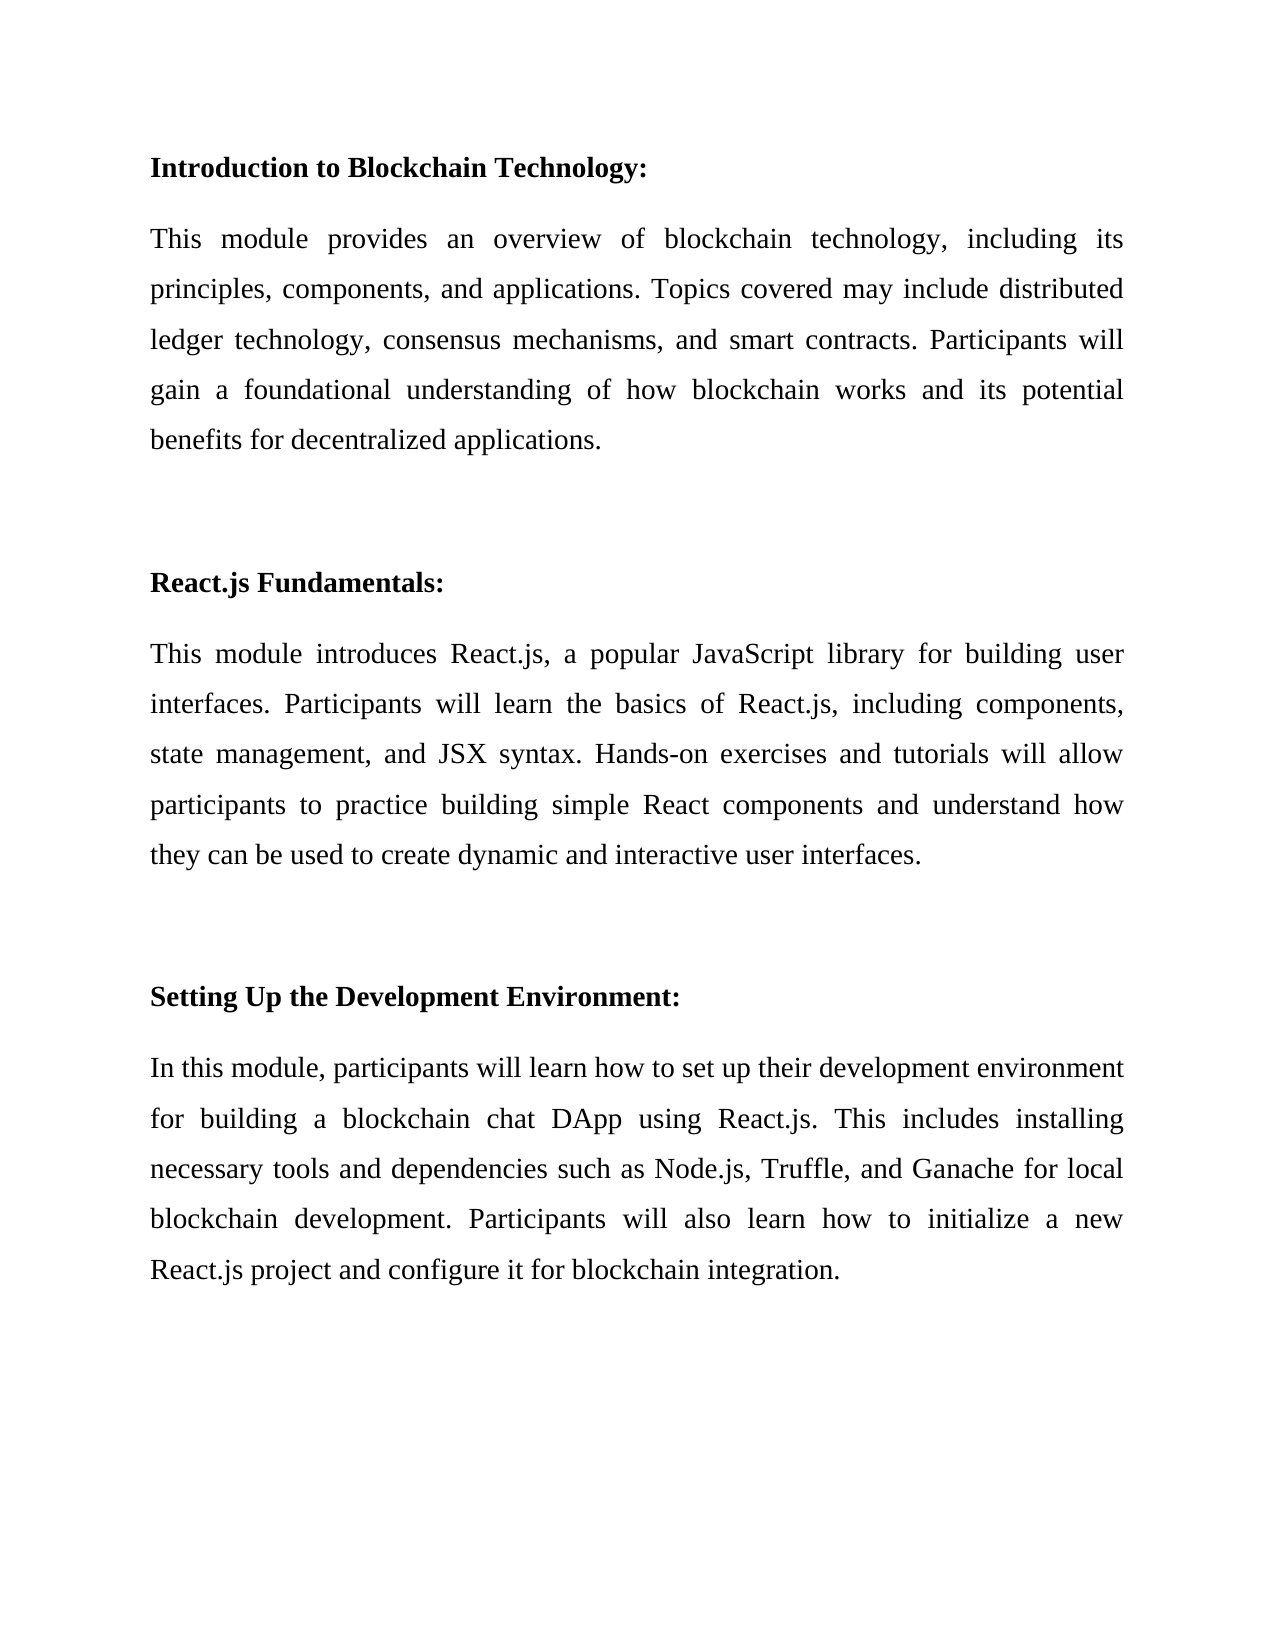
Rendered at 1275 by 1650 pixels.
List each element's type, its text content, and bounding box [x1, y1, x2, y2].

text Introduction to Blockchain Technology: [150, 150, 1125, 183]
text In this module, participants will learn how to set up their development environment for building a blockchain chat DApp using React.js. This includes installing necessary tools and dependencies such as Node.js, Truffle, and Ganache for local blockchain development. Participants will also learn how to initialize a new React.js project and configure it for blockchain integration. [150, 1051, 1125, 1285]
text React.js Fundamentals: [150, 565, 1125, 598]
text This module provides an overview of blockchain technology, including its principles, components, and applications. Topics covered may include distributed ledger technology, consensus mechanisms, and smart contracts. Participants will gain a foundational understanding of how blockchain works and its potential benefits for decentralized applications. [150, 221, 1125, 456]
text Setting Up the Development Environment: [150, 979, 1125, 1013]
text This module introduces React.js, a popular JavaScript library for building user interfaces. Participants will learn the basics of React.js, including components, state management, and JSX syntax. Hands-on exercises and tutorials will allow participants to practice building simple React components and understand how they can be used to create dynamic and interactive user interfaces. [150, 636, 1125, 871]
